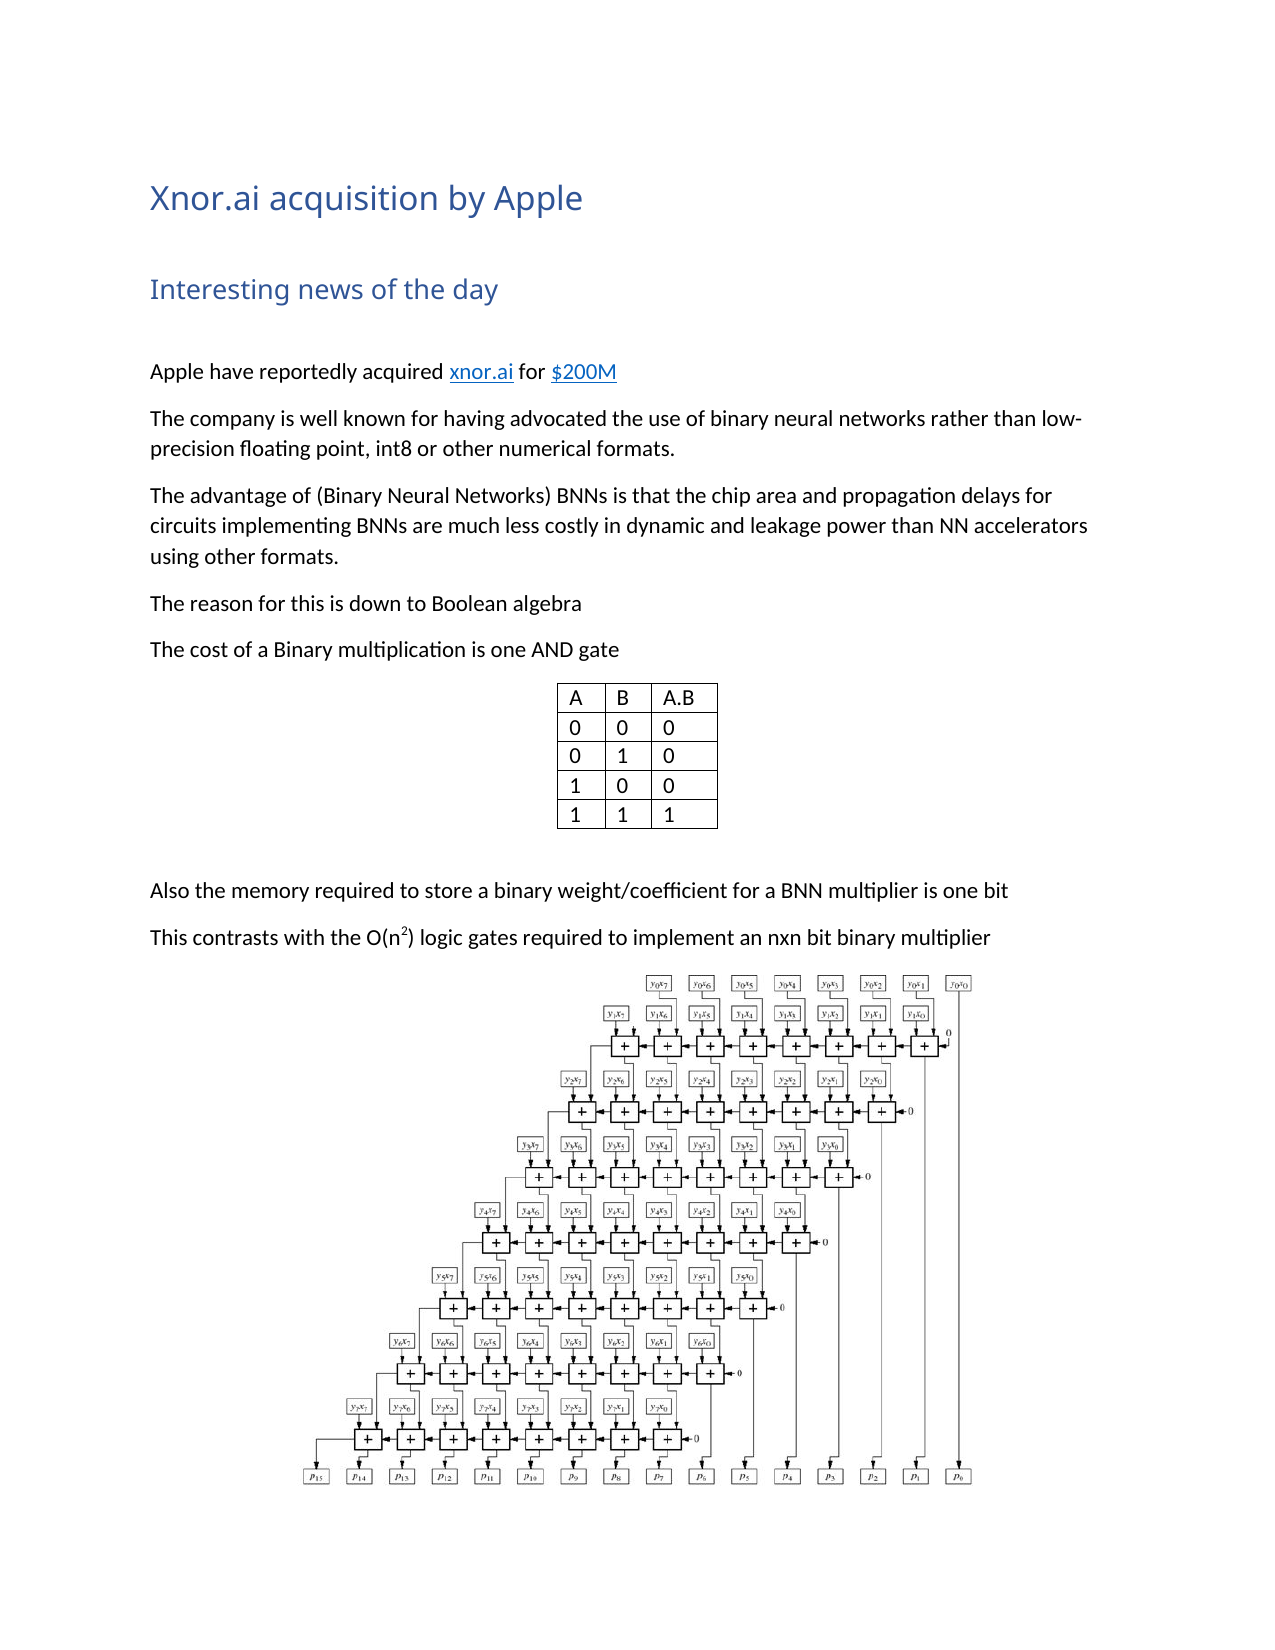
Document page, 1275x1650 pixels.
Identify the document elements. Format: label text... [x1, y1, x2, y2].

table_cell 0 [558, 713, 605, 741]
table_cell 1 [652, 800, 717, 828]
text This contrasts with the O(n2) logic gates required to implement an nxn bit binary multiplier [150, 923, 1125, 951]
table_header A [558, 684, 605, 712]
table_cell 0 [652, 713, 717, 741]
subtitle Interesting news of the day [150, 271, 1125, 308]
text The advantage of (Binary Neural Networks) BNNs is that the chip area and propagation delays for circuits implementing BNNs are much less costly in dynamic and leakage power than NN accelerators using other formats. [150, 481, 1125, 570]
picture [296, 969, 979, 1493]
text The company is well known for having advocated the use of binary neural networks rather than low-precision floating point, int8 or other numerical formats. [150, 404, 1125, 463]
text The reason for this is down to Boolean algebra [150, 589, 1125, 617]
table_cell 1 [606, 800, 651, 828]
table_header B [606, 684, 651, 712]
table_cell 0 [606, 713, 651, 741]
table_cell 1 [606, 742, 651, 770]
table_cell 0 [652, 742, 717, 770]
table_cell 0 [558, 742, 605, 770]
table_cell 1 [558, 771, 605, 799]
text The cost of a Binary multiplication is one AND gate [150, 636, 1125, 664]
table_header A.B [652, 684, 717, 712]
text Apple have reportedly acquired xnor.ai for $200M [150, 357, 1125, 386]
table_cell 1 [558, 800, 605, 828]
text Also the memory required to store a binary weight/coefficient for a BNN multiplier is one bit [150, 876, 1125, 904]
table_cell 0 [652, 771, 717, 799]
table_cell 0 [606, 771, 651, 799]
subtitle Xnor.ai acquisition by Apple [150, 175, 1125, 220]
